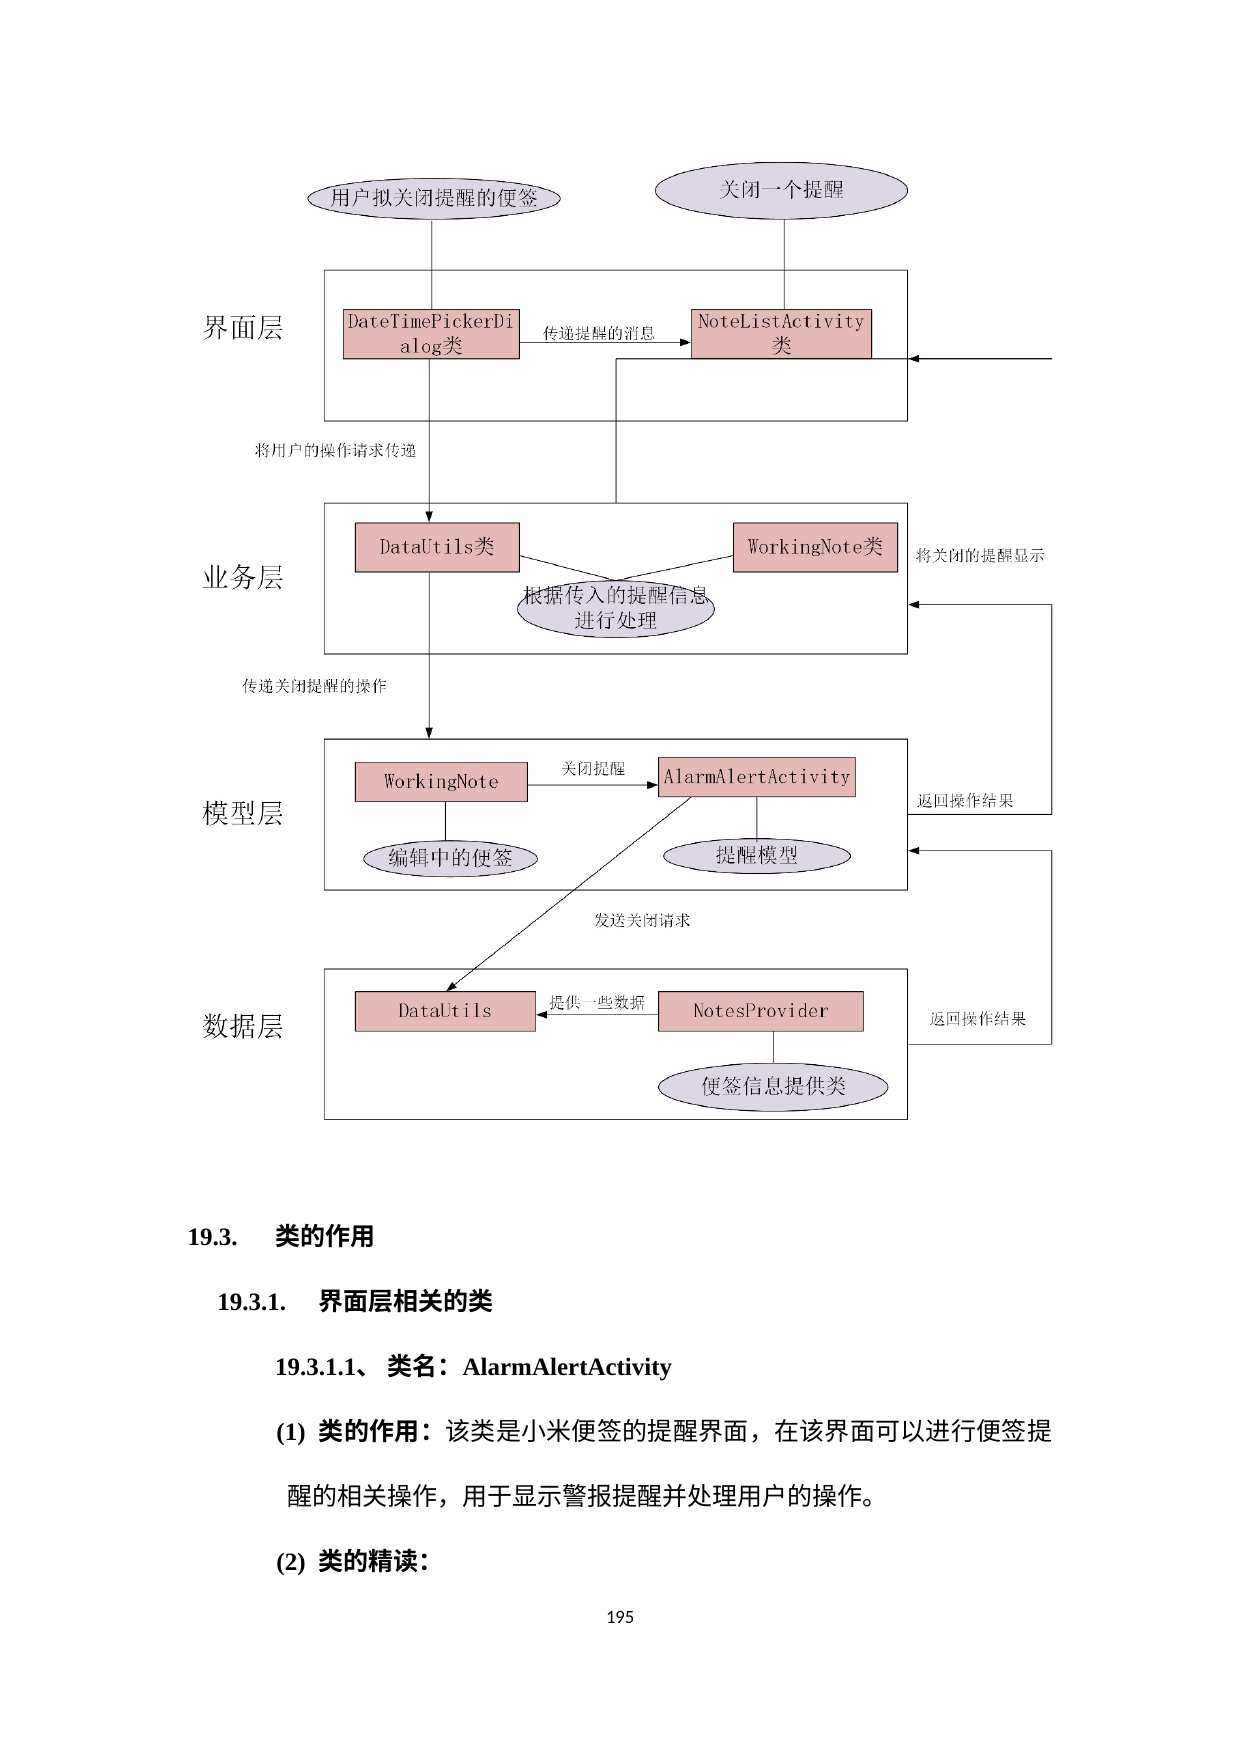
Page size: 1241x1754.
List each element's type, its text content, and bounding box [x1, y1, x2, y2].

list 类的作用 [187, 1202, 1053, 1267]
list 类名：AlarmAlertActivity [275, 1332, 1053, 1397]
list 类的精读： [276, 1527, 1053, 1592]
list 类的作用：该类是小米便签的提醒界面，在该界面可以进行便签提醒的相关操作，用于显示警报提醒并处理用户的操作。 [276, 1397, 1053, 1527]
picture [187, 162, 1053, 1120]
list 界面层相关的类 [217, 1267, 1053, 1332]
